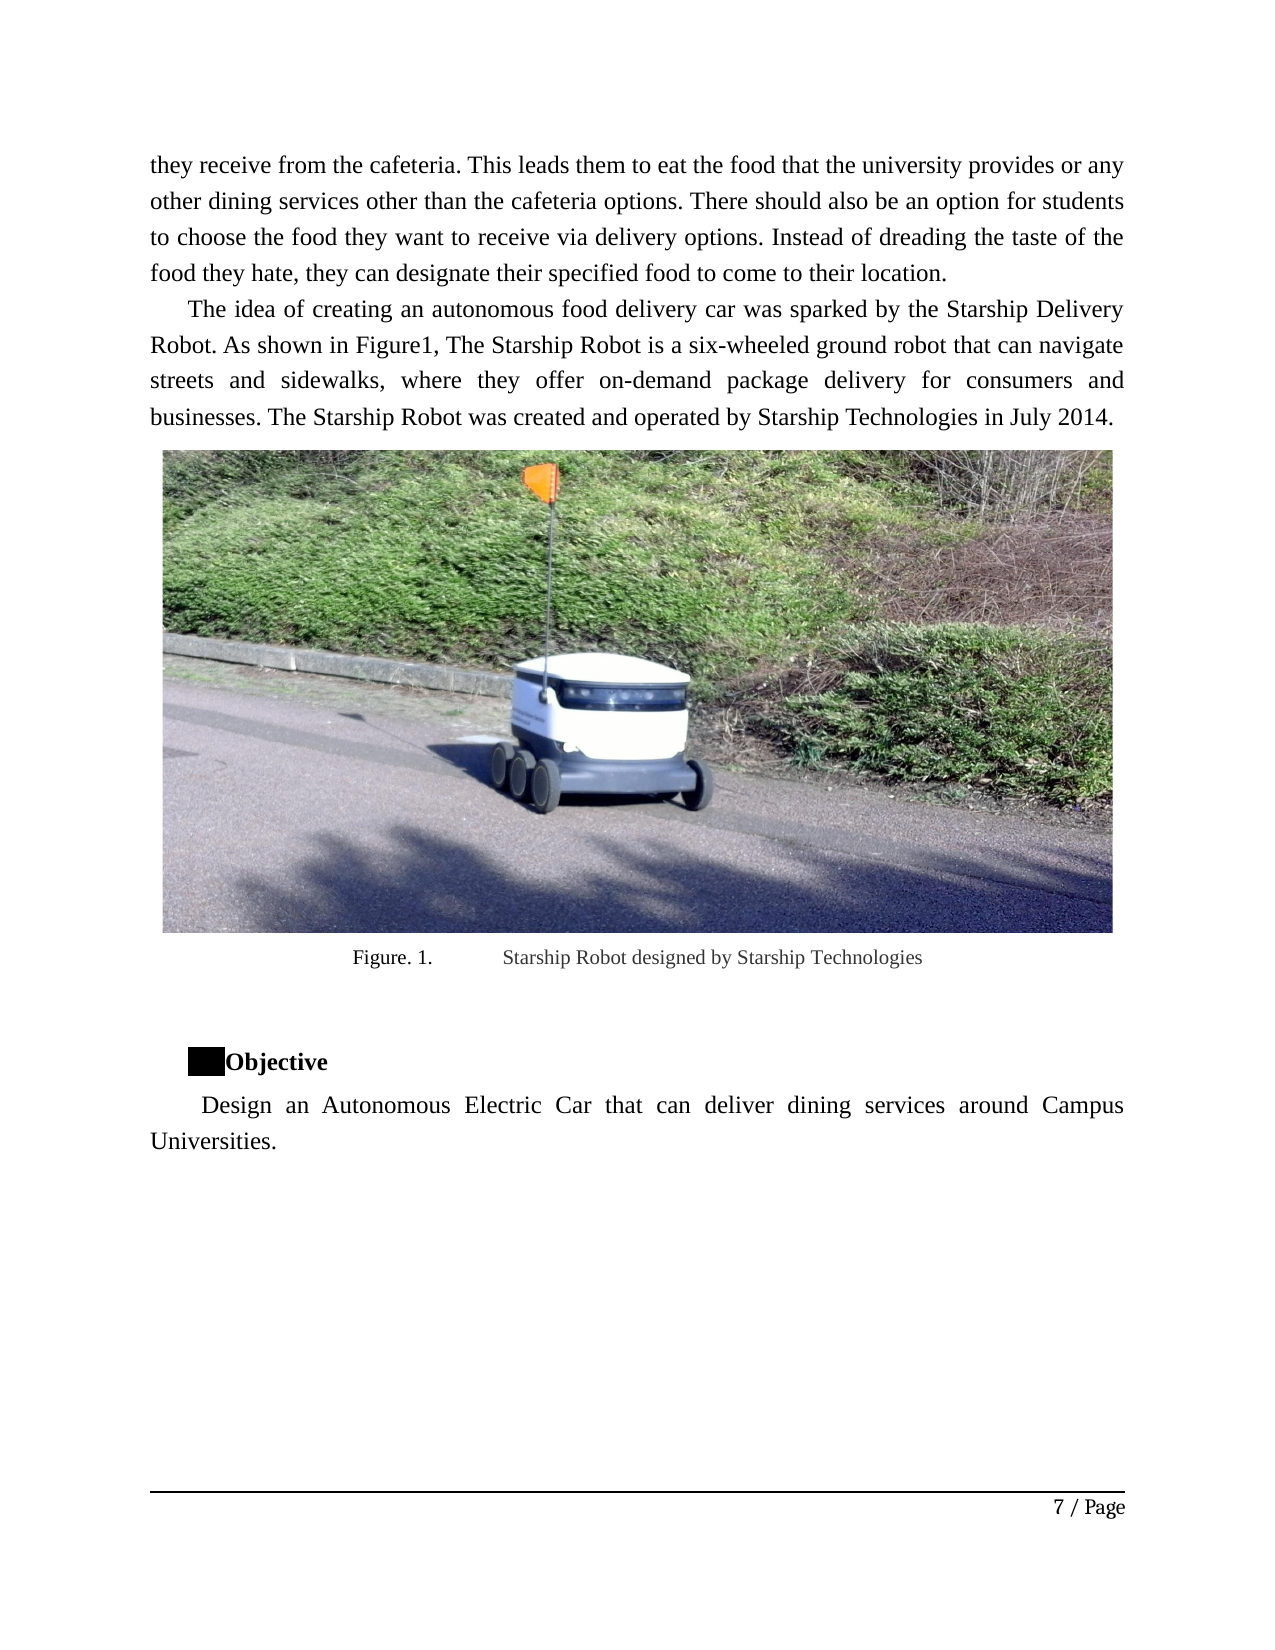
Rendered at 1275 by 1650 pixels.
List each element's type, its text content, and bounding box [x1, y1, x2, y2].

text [150, 150, 1125, 287]
picture [162, 450, 1113, 933]
text The idea of creating an autonomous food delivery car was sparked by the Starship Delivery Robot. As shown in Figure1, The Starship Robot is a six-wheeled ground robot that can navigate streets and sidewalks, where they offer on-demand package delivery for consumers and businesses. The Starship Robot was created and operated by Starship Technologies in July 2014. [150, 294, 1125, 430]
text Design an Autonomous Electric Car that can deliver dining services around Campus Universities. [150, 1090, 1125, 1155]
text Starship Robot designed by Starship Technologies [150, 945, 1125, 969]
subtitle Objective [225, 1047, 1125, 1076]
